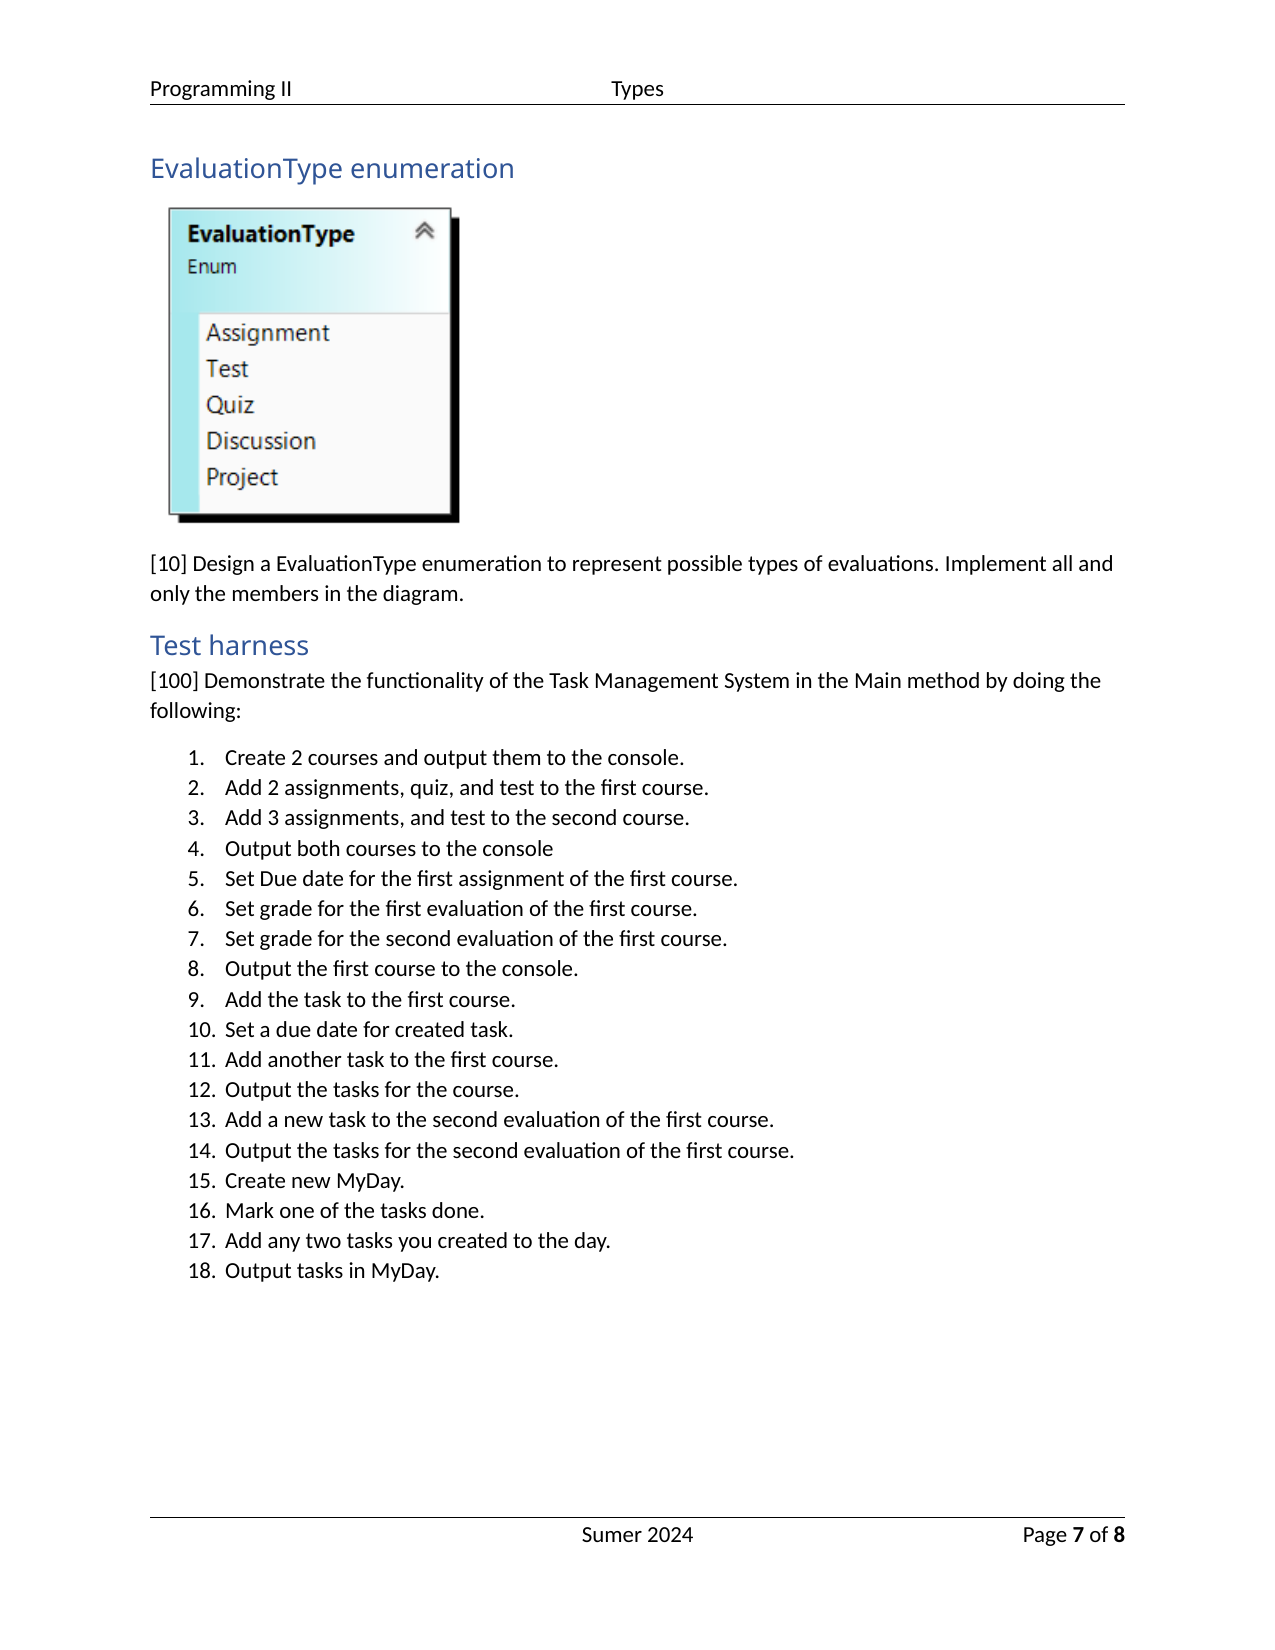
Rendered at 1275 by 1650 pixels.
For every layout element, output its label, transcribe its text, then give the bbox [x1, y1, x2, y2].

list Mark one of the tasks done. [187, 1196, 1125, 1224]
list Output tasks in MyDay. [187, 1257, 1125, 1285]
list Add another task to the first course. [187, 1045, 1125, 1073]
list Output the tasks for the second evaluation of the first course. [187, 1136, 1125, 1164]
list Set grade for the first evaluation of the first course. [187, 894, 1125, 922]
list Output both courses to the console [187, 834, 1125, 862]
list Set grade for the second evaluation of the first course. [187, 924, 1125, 952]
text [10] Design a EvaluationType enumeration to represent possible types of evaluations. Implement all and only the members in the diagram. [150, 549, 1125, 607]
list Output the first course to the console. [187, 954, 1125, 983]
list Set Due date for the first assignment of the first course. [187, 864, 1125, 892]
list Set a due date for created task. [187, 1015, 1125, 1043]
list Add 2 assignments, quiz, and test to the first course. [187, 773, 1125, 801]
list Output the tasks for the course. [187, 1075, 1125, 1103]
list Add the task to the first course. [187, 985, 1125, 1013]
list Create new MyDay. [187, 1166, 1125, 1194]
subtitle EvaluationType enumeration [150, 150, 1125, 187]
list Add any two tasks you created to the day. [187, 1226, 1125, 1254]
list Create 2 courses and output them to the console. [187, 743, 1125, 771]
list Add a new task to the second evaluation of the first course. [187, 1106, 1125, 1134]
picture [150, 189, 469, 531]
text [100] Demonstrate the functionality of the Task Management System in the Main method by doing the following: [150, 666, 1125, 724]
list Add 3 assignments, and test to the second course. [187, 803, 1125, 832]
subtitle Test harness [150, 626, 1125, 663]
